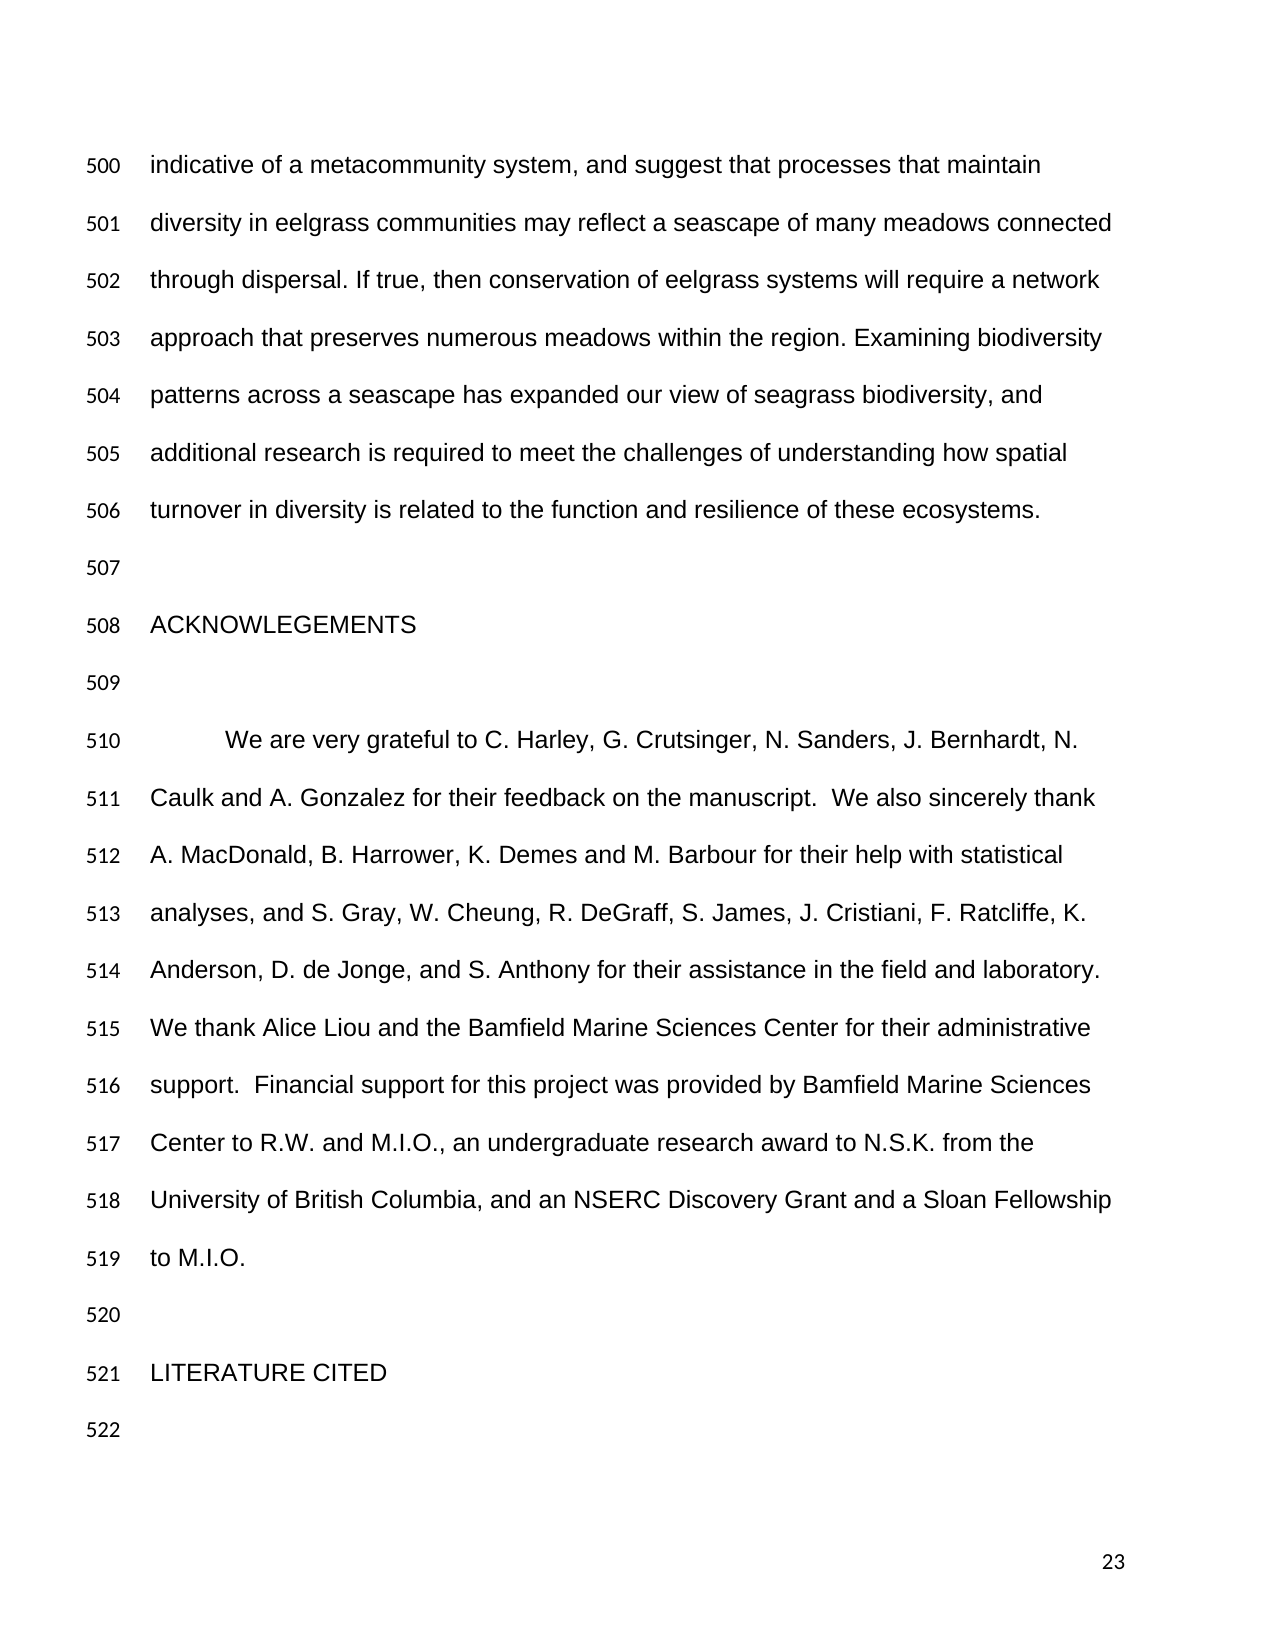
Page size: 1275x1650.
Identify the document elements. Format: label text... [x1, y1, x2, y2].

text LITERATURE CITED [150, 1357, 1125, 1386]
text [150, 150, 1125, 524]
text We are very grateful to C. Harley, G. Crutsinger, N. Sanders, J. Bernhardt, N. Caulk and A. Gonzalez for their feedback on the manuscript. We also sincerely thank A. MacDonald, B. Harrower, K. Demes and M. Barbour for their help with statistical analyses, and S. Gray, W. Cheung, R. DeGraff, S. James, J. Cristiani, F. Ratcliffe, K. Anderson, D. de Jonge, and S. Anthony for their assistance in the field and laboratory. We thank Alice Liou and the Bamfield Marine Sciences Center for their administrative support. Financial support for this project was provided by Bamfield Marine Sciences Center to R.W. and M.I.O., an undergraduate research award to N.S.K. from the University of British Columbia, and an NSERC Discovery Grant and a Sloan Fellowship to M.I.O. [150, 725, 1125, 1271]
text ACKNOWLEGEMENTS [150, 610, 1125, 639]
